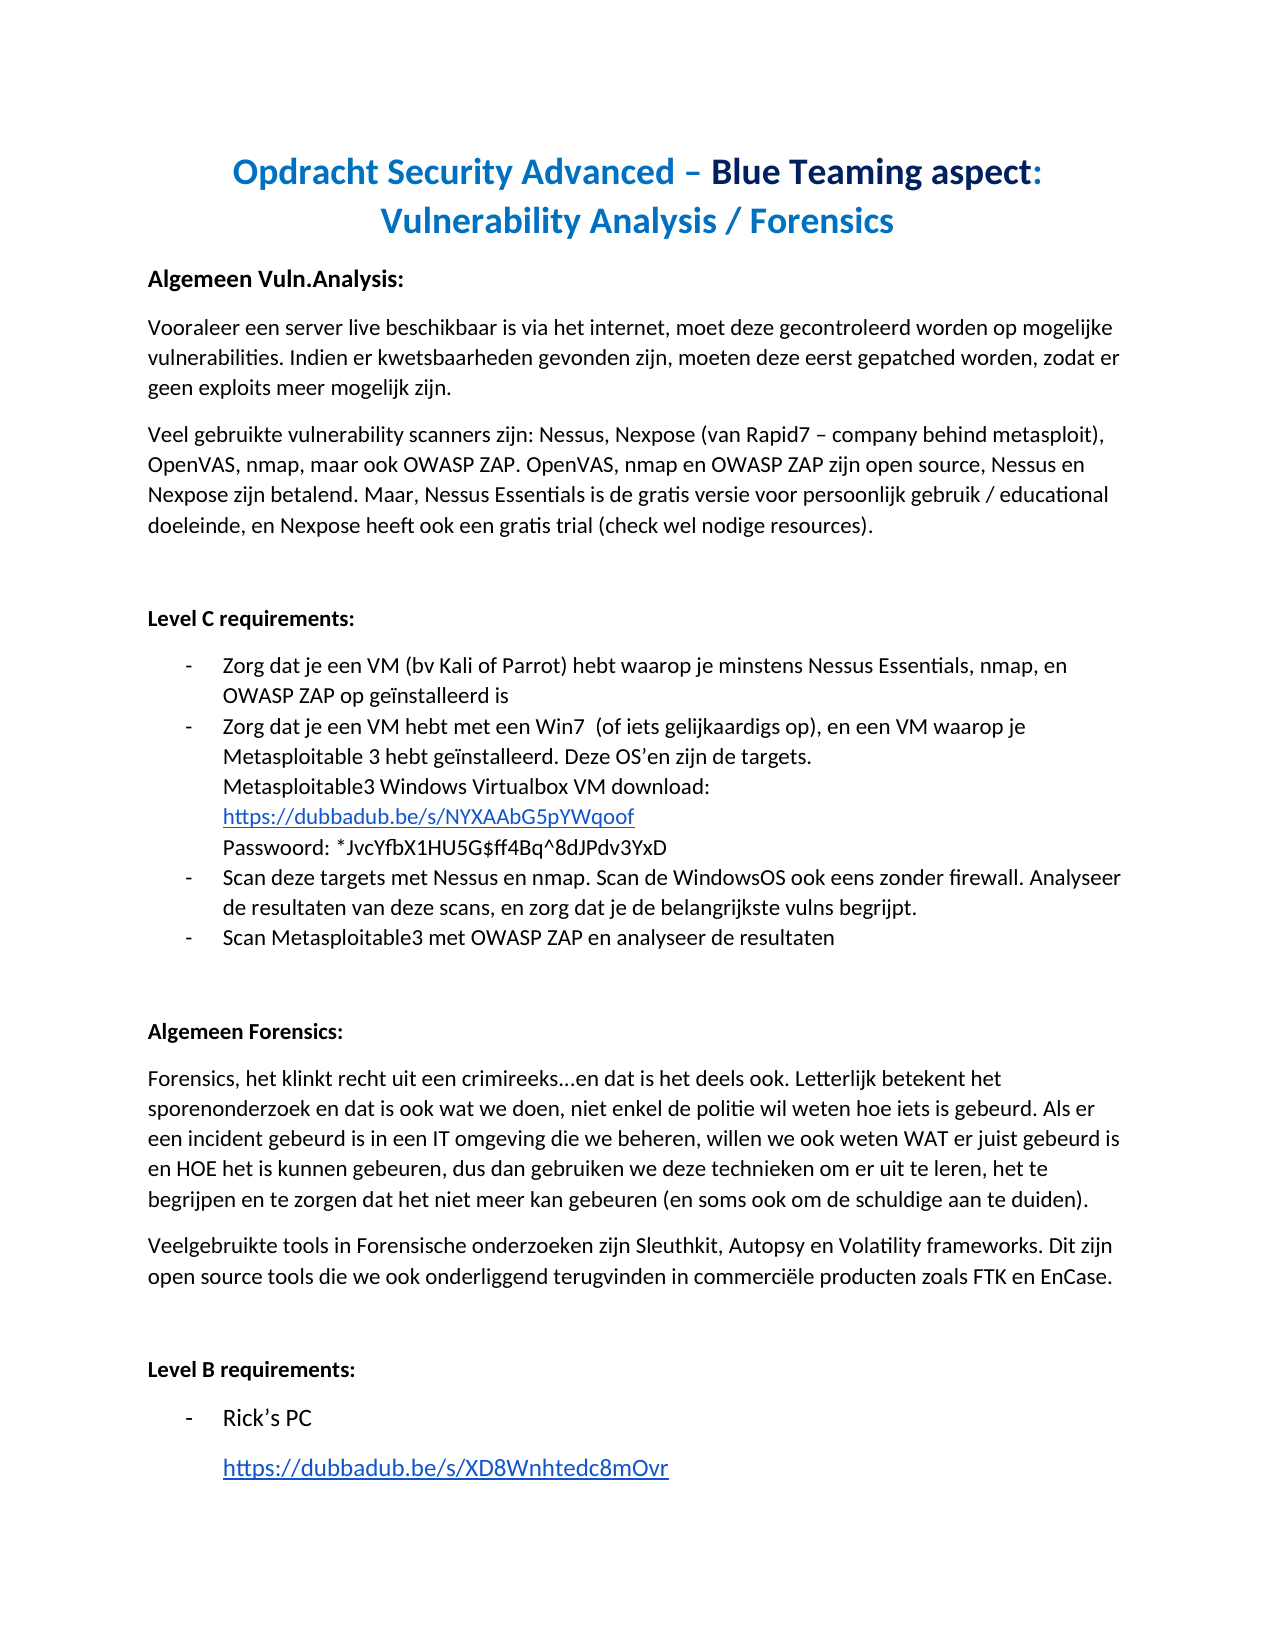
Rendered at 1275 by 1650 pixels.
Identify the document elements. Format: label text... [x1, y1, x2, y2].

list Zorg dat je een VM hebt met een Win7 (of iets gelijkaardigs op), en een VM waarop je Metasploitable 3 hebt geïnstalleerd. Deze OS’en zijn de targets. [185, 712, 1127, 770]
list Scan Metasploitable3 met OWASP ZAP en analyseer de resultaten [185, 923, 1127, 951]
list Zorg dat je een VM (bv Kali of Parrot) hebt waarop je minstens Nessus Essentials, nmap, en OWASP ZAP op geïnstalleerd is [185, 651, 1127, 709]
text Veel gebruikte vulnerability scanners zijn: Nessus, Nexpose (van Rapid7 – company behind metasploit), OpenVAS, nmap, maar ook OWASP ZAP. OpenVAS, nmap en OWASP ZAP zijn open source, Nessus en Nexpose zijn betalend. Maar, Nessus Essentials is de gratis versie voor persoonlijk gebruik / educational doeleinde, en Nexpose heeft ook een gratis trial (check wel nodige resources). [148, 420, 1127, 539]
text Passwoord: *JvcYfbX1HU5G$ff4Bq^8dJPdv3YxD [148, 833, 1127, 861]
text Metasploitable3 Windows Virtualbox VM download: [223, 772, 1127, 800]
text Level C requirements: [148, 604, 1127, 632]
text https://dubbadub.be/s/XD8Wnhtedc8mOvr [223, 1452, 1127, 1482]
list Rick’s PC [185, 1402, 1127, 1433]
text https://dubbadub.be/s/NYXAAbG5pYWqoof [223, 802, 1127, 830]
text Level B requirements: [148, 1356, 1127, 1383]
text Algemeen Vuln.Analysis: [148, 263, 1127, 294]
text Veelgebruikte tools in Forensische onderzoeken zijn Sleuthkit, Autopsy en Volatility frameworks. Dit zijn open source tools die we ook onderliggend terugvinden in commerciële producten zoals FTK en EnCase. [148, 1232, 1127, 1290]
text Vooraleer een server live beschikbaar is via het internet, moet deze gecontroleerd worden op mogelijke vulnerabilities. Indien er kwetsbaarheden gevonden zijn, moeten deze eerst gepatched worden, zodat er geen exploits meer mogelijk zijn. [148, 313, 1127, 401]
list Scan deze targets met Nessus en nmap. Scan de WindowsOS ook eens zonder firewall. Analyseer de resultaten van deze scans, en zorg dat je de belangrijkste vulns begrijpt. [185, 863, 1127, 921]
text Algemeen Forensics: [148, 1017, 1127, 1045]
text Forensics, het klinkt recht uit een crimireeks...en dat is het deels ook. Letterlijk betekent het sporenonderzoek en dat is ook wat we doen, niet enkel de politie wil weten hoe iets is gebeurd. Als er een incident gebeurd is in een IT omgeving die we beheren, willen we ook weten WAT er juist gebeurd is en HOE het is kunnen gebeuren, dus dan gebruiken we deze technieken om er uit te leren, het te begrijpen en te zorgen dat het niet meer kan gebeuren (en soms ook om de schuldige aan te duiden). [148, 1064, 1127, 1213]
text Opdracht Security Advanced – Blue Teaming aspect: Vulnerability Analysis / Forensics [148, 148, 1127, 243]
